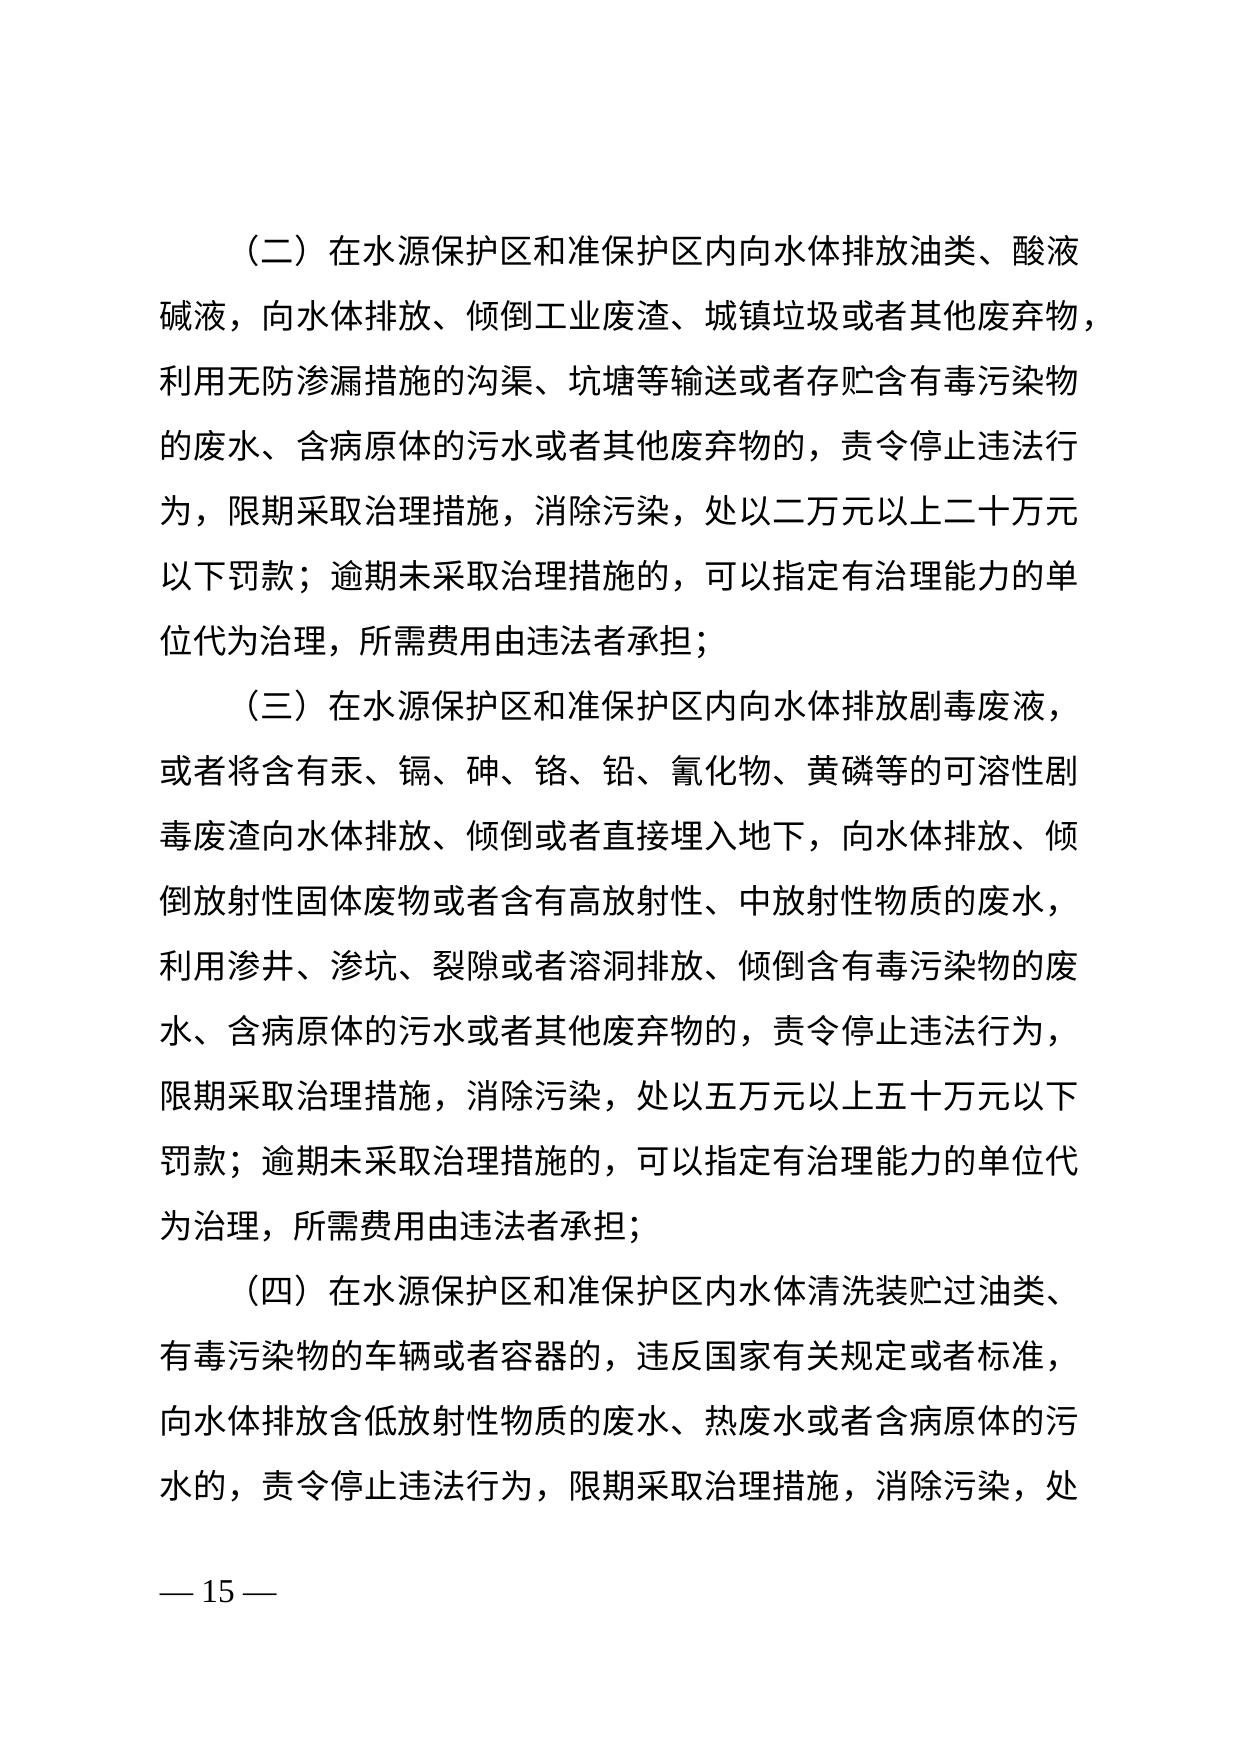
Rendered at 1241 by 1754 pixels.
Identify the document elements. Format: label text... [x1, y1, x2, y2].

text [159, 1257, 1081, 1517]
text （二）在水源保护区和准保护区内向水体排放油类、酸液、碱液，向水体排放、倾倒工业废渣、城镇垃圾或者其他废弃物，利用无防渗漏措施的沟渠、坑塘等输送或者存贮含有毒污染物的废水、含病原体的污水或者其他废弃物的，责令停止违法行为，限期采取治理措施，消除污染，处以二万元以上二十万元以下罚款；逾期未采取治理措施的，可以指定有治理能力的单位代为治理，所需费用由违法者承担； [159, 217, 1081, 672]
text （三）在水源保护区和准保护区内向水体排放剧毒废液，或者将含有汞、镉、砷、铬、铅、氰化物、黄磷等的可溶性剧毒废渣向水体排放、倾倒或者直接埋入地下，向水体排放、倾倒放射性固体废物或者含有高放射性、中放射性物质的废水，利用渗井、渗坑、裂隙或者溶洞排放、倾倒含有毒污染物的废水、含病原体的污水或者其他废弃物的，责令停止违法行为，限期采取治理措施，消除污染，处以五万元以上五十万元以下罚款；逾期未采取治理措施的，可以指定有治理能力的单位代为治理，所需费用由违法者承担； [159, 672, 1081, 1257]
